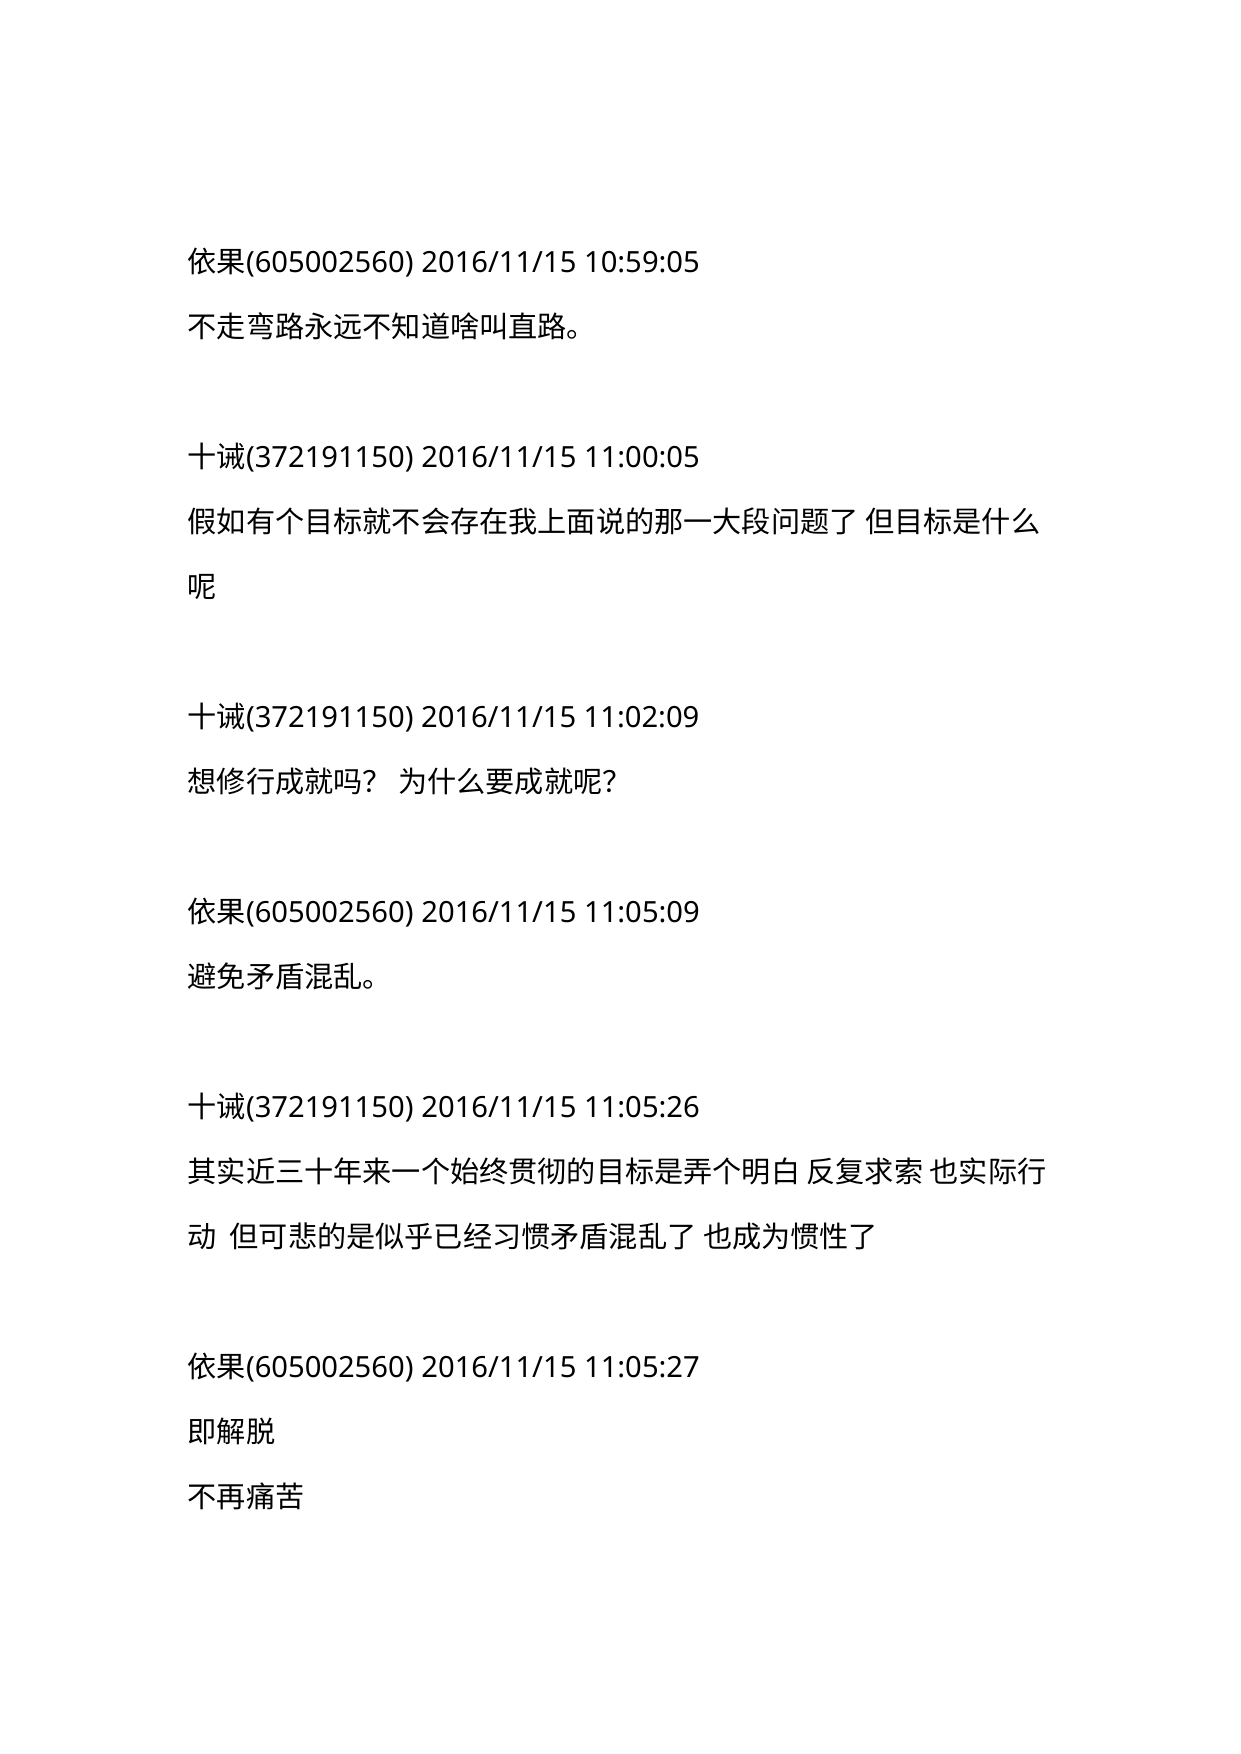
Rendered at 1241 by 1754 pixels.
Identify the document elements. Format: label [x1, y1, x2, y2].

text [187, 162, 1053, 1527]
